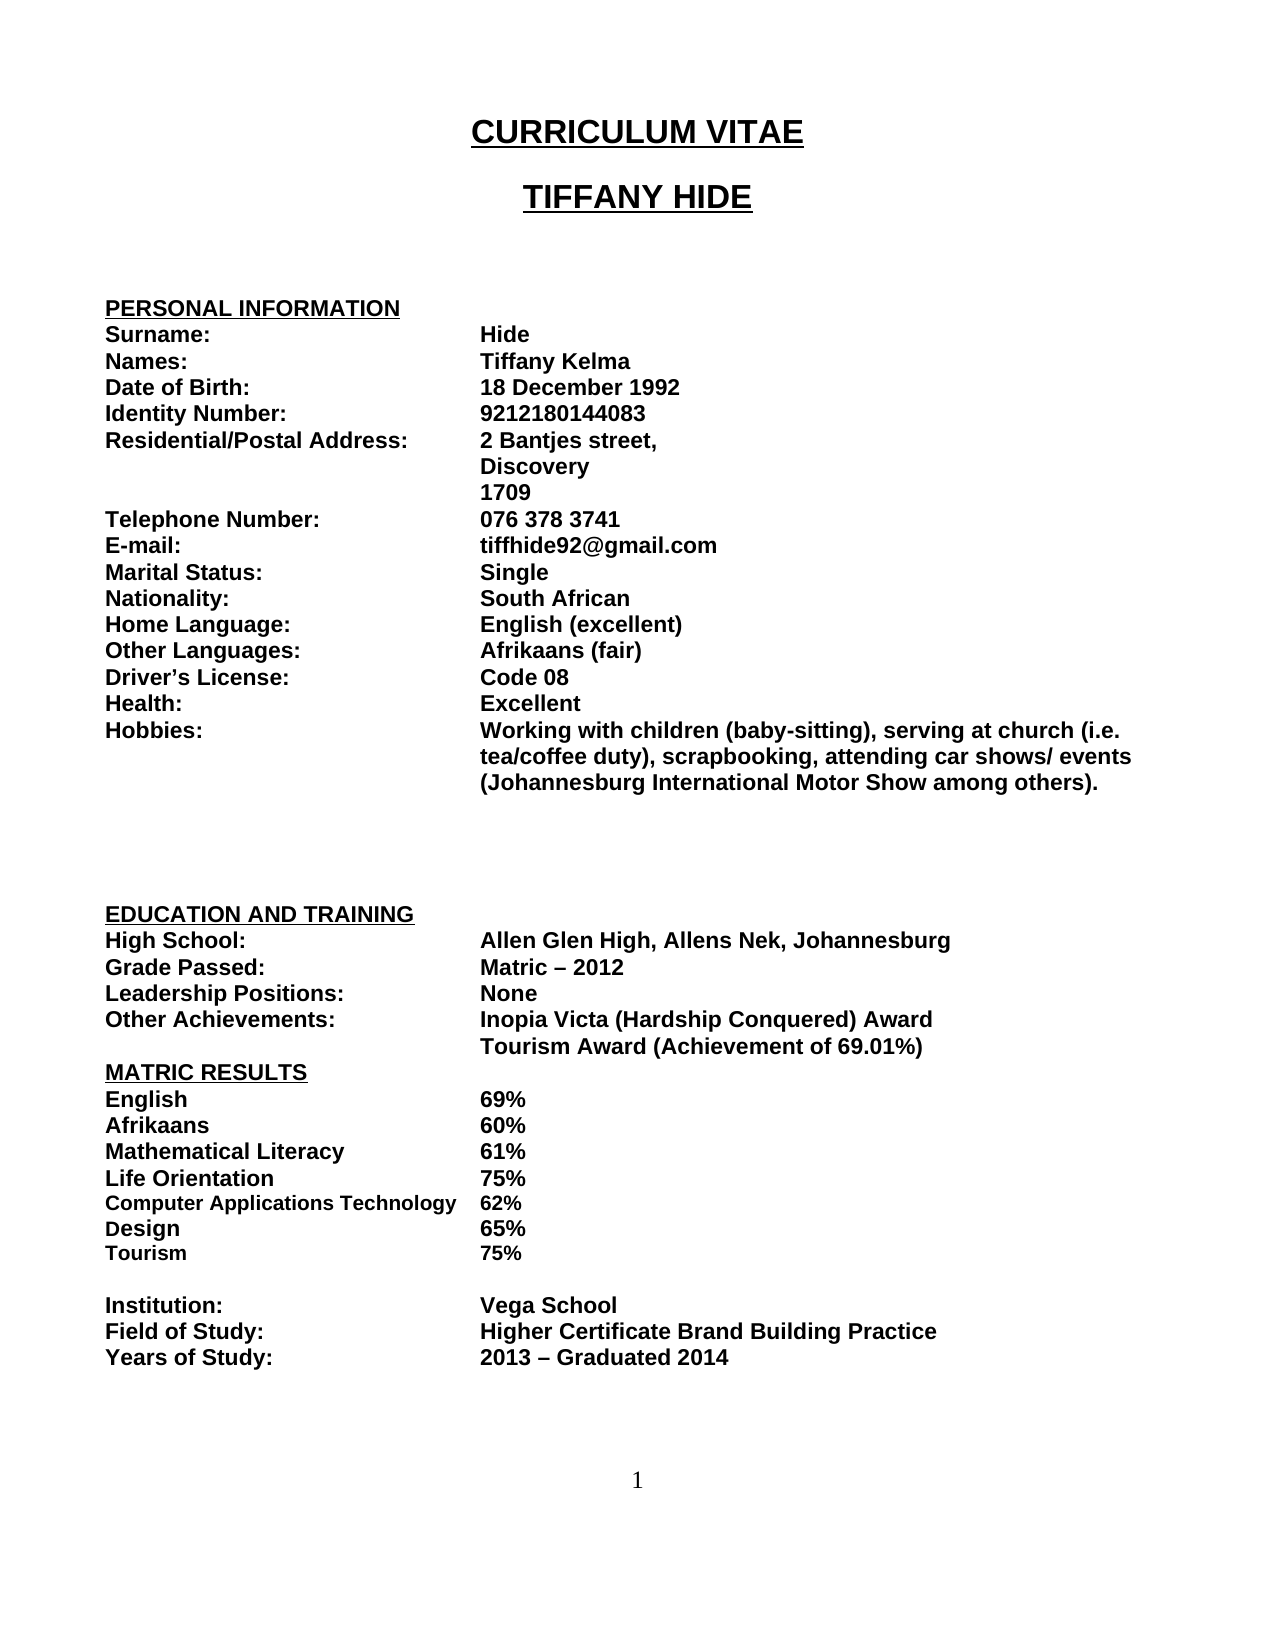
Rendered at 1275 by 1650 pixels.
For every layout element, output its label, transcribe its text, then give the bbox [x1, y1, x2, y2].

text Other Achievements: Inopia Victa (Hardship Conquered) Award [105, 1006, 1170, 1033]
text PERSONAL INFORMATION [105, 295, 1170, 321]
text EDUATION AND TRAINING [105, 901, 1170, 927]
text Tourism 75% [105, 1241, 1170, 1265]
text Mathematical Literacy 61% [105, 1138, 1170, 1164]
text Years of Study: 2013 – Graduated 2014 [105, 1344, 1170, 1371]
text Date of Birth: 18 December 1992 [105, 374, 1170, 400]
text Nationality: South African [105, 585, 1170, 611]
text Names: Tiffany Kelma [105, 348, 1170, 374]
text TIFFANY HIDE [105, 177, 1170, 216]
text Residential/Postal Address: 2 Bantjes street, [105, 427, 1170, 453]
text Telephone Number: 076 378 3741 [105, 506, 1170, 532]
text Identity Number: 9212180144083 [105, 400, 1170, 427]
text MATRIC RESULTS [105, 1059, 1170, 1086]
text Hobbies: Working with children (baby-sitting), serving at church (i.e. tea/coffee duty), scrapbooking, attending car shows/ events (Johannesburg International Motor Show among others). [105, 717, 1170, 796]
text Health: Excellent [105, 690, 1170, 717]
text Computer Applications Technology 62% [105, 1191, 1170, 1215]
text Grade Passed: Matric – 2012 [105, 954, 1170, 980]
text Tourism Award (Achievement of 69.01%) [105, 1033, 1170, 1059]
text CURRIULUM VITAE [105, 112, 1170, 151]
text High School: Allen Glen High, Allens Nek, Johannesburg [105, 927, 1170, 954]
text Field of Study: Higher Certificate Brand Building Practice [105, 1318, 1170, 1344]
text Other Languages: Afrikaans (fair) [105, 637, 1170, 664]
text Surname: Hide [105, 321, 1170, 348]
text Home Language: English (excellent) [105, 611, 1170, 637]
text Marital Status: Single [105, 558, 1170, 585]
text Leadership Positions: None [105, 980, 1170, 1006]
text Institution: Vega School [105, 1292, 1170, 1318]
text English 69% [105, 1086, 1170, 1112]
text Driver’s License: ode 08 [105, 664, 1170, 690]
text 1709 [105, 479, 1170, 506]
text Afrikaans 60% [105, 1112, 1170, 1138]
text Discovery [105, 453, 1170, 479]
text Life Orientation 75% [105, 1164, 1170, 1191]
text E-mail: tiffhide92@gmail.com [105, 532, 1170, 558]
text Design 65% [105, 1215, 1170, 1241]
